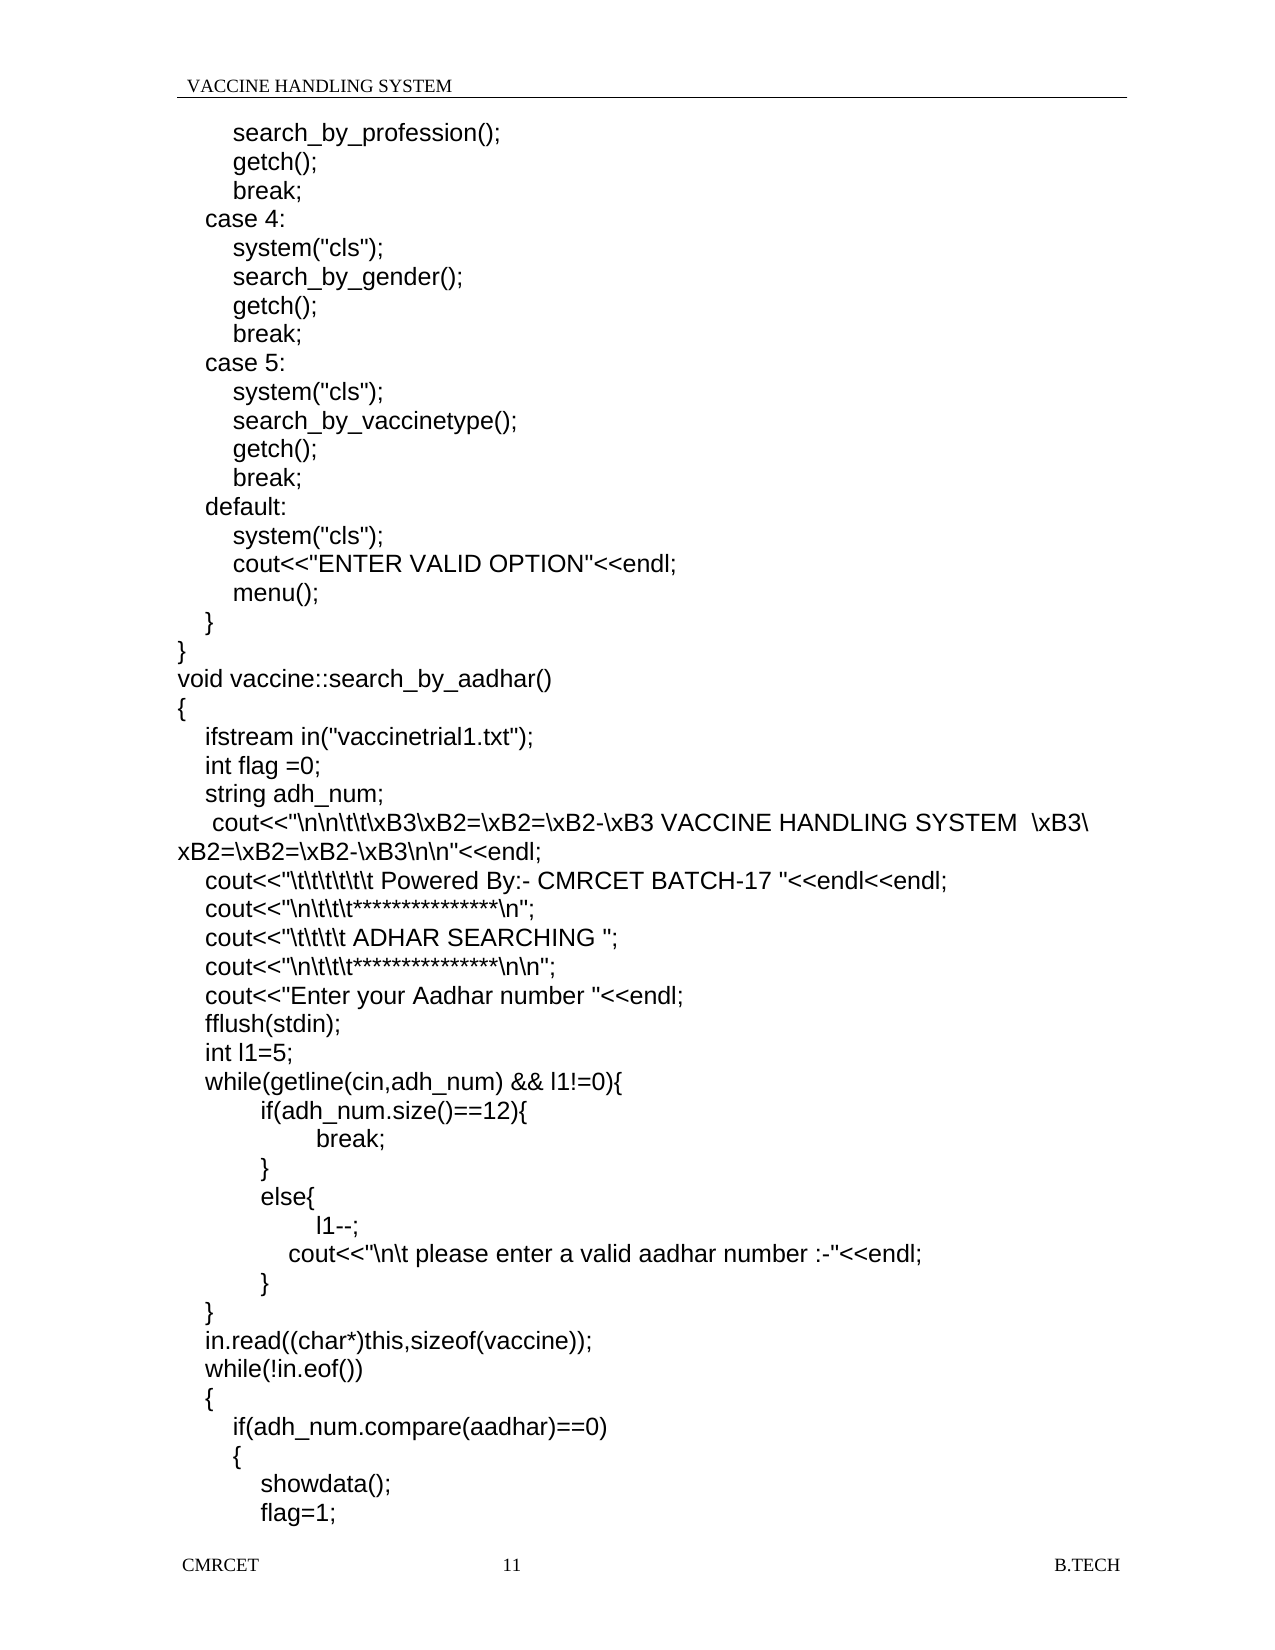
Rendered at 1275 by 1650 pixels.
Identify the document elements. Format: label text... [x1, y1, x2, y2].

text l1--; [177, 1211, 1127, 1239]
text string adh_num; [177, 779, 1127, 808]
text search_by_gender(); [177, 262, 1127, 291]
text getch(); [177, 291, 1127, 319]
text } [177, 1268, 1127, 1297]
text } [177, 636, 1127, 664]
text while(!in.eof()) [177, 1354, 1127, 1383]
text while(getline(cin,adh_num) && l1!=0){ [177, 1067, 1127, 1096]
text } [177, 1153, 1127, 1182]
text ifstream in("vaccinetrial1.txt"); [177, 722, 1127, 751]
text { [177, 1441, 1127, 1469]
text fflush(stdin); [177, 1009, 1127, 1038]
text search_by_profession(); [177, 118, 1127, 147]
text cout<<"\t\t\t\t\t\t Powered By:- CMRCET BATCH-17 "<<endl<<endl; [177, 866, 1127, 894]
text default: [177, 492, 1127, 521]
text flag=1; [177, 1498, 1127, 1527]
text if(adh_num.compare(aadhar)==0) [177, 1412, 1127, 1441]
text cout<<"\n\t\t\t***************\n"; [177, 894, 1127, 923]
text } [177, 1297, 1127, 1326]
text { [177, 1383, 1127, 1412]
text system("cls"); [177, 521, 1127, 549]
text cout<<"\n\t\t\t***************\n\n"; [177, 952, 1127, 981]
text menu(); [177, 578, 1127, 607]
text cout<<"\t\t\t\t ADHAR SEARCHING "; [177, 923, 1127, 952]
text void vaccine::search_by_aadhar() [177, 664, 1127, 693]
text cout<<"\n\t please enter a valid aadhar number :-"<<endl; [177, 1239, 1127, 1268]
text else{ [177, 1182, 1127, 1211]
text if(adh_num.size()==12){ [177, 1096, 1127, 1124]
text getch(); [177, 434, 1127, 463]
text cout<<"Enter your Aadhar number "<<endl; [177, 981, 1127, 1009]
text cout<<"ENTER VALID OPTION"<<endl; [177, 549, 1127, 578]
text showdata(); [177, 1469, 1127, 1498]
text break; [177, 463, 1127, 492]
text { [177, 693, 1127, 722]
text break; [177, 319, 1127, 348]
text search_by_vaccinetype(); [177, 406, 1127, 434]
text system("cls"); [177, 233, 1127, 262]
text int l1=5; [177, 1038, 1127, 1067]
text system("cls"); [177, 377, 1127, 406]
text int flag =0; [177, 751, 1127, 779]
text break; [177, 1124, 1127, 1153]
text case 5: [177, 348, 1127, 377]
text in.read((char*)this,sizeof(vaccine)); [177, 1326, 1127, 1354]
text } [177, 607, 1127, 636]
text case 4: [177, 204, 1127, 233]
text getch(); [177, 147, 1127, 176]
text cout<<"\n\n\t\t\xB3\xB2=\xB2=\xB2-\xB3 VACCINE HANDLING SYSTEM \xB3\xB2=\xB2=\xB2-\xB3\n\n"<<endl; [177, 808, 1127, 866]
text break; [177, 176, 1127, 204]
